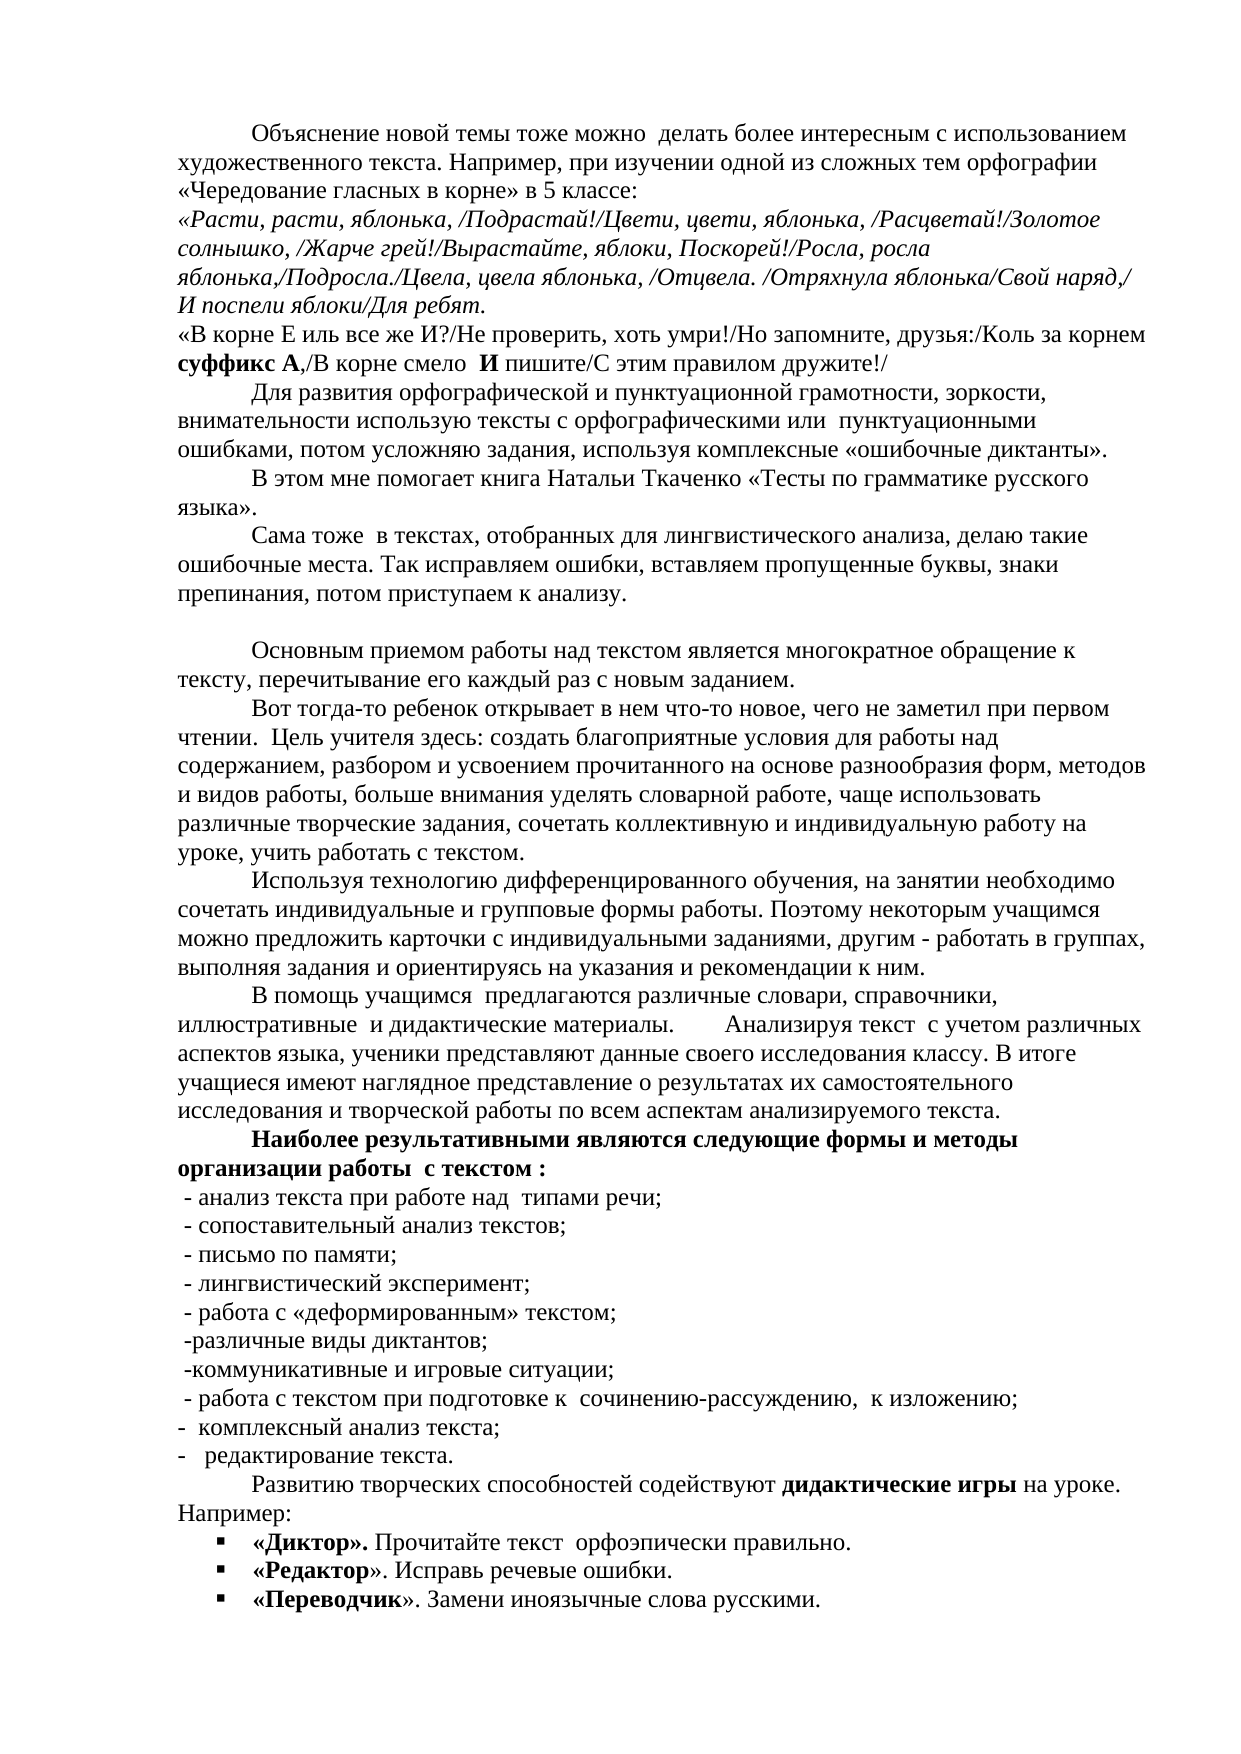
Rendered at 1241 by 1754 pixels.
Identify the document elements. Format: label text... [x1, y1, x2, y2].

text Наиболее результативными являются следующие формы и методы организации работы с текстом : [177, 1124, 1152, 1182]
text Объяснение новой темы тоже можно делать более интересным с использованием художественного текста. Например, при изучении одной из сложных тем орфографии «Чередование гласных в корне» в 5 классе: [177, 118, 1152, 204]
text Например: [177, 1498, 1152, 1527]
text Используя технологию дифференцированного обучения, на занятии необходимо сочетать индивидуальные и групповые формы работы. Поэтому некоторым учащимся можно предложить карточки с индивидуальными заданиями, другим - работать в группах, выполняя задания и ориентируясь на указания и рекомендации к ним. [177, 866, 1152, 981]
text «Расти, расти, яблонька, /Подрастай!/Цвети, цвети, яблонька, /Расцветай!/Золотое солнышко, /Жарче грей!/Вырастайте, яблоки, Поскорей!/Росла, росла яблонька,/Подросла./Цвела, цвела яблонька, /Отцвела. /Отряхнула яблонька/Свой наряд,/ [177, 204, 1152, 291]
text - работа с «деформированным» текстом; [177, 1297, 1152, 1326]
text Сама тоже в текстах, отобранных для лингвистического анализа, делаю такие ошибочные места. Так исправляем ошибки, вставляем пропущенные буквы, знаки препинания, потом приступаем к анализу. [177, 521, 1152, 607]
text Вот тогда-то ребенок открывает в нем что-то новое, чего не заметил при первом чтении. Цель учителя здесь: создать благоприятные условия для работы над содержанием, разбором и усвоением прочитанного на основе разнообразия форм, методов и видов работы, больше внимания уделять словарной работе, чаще использовать различные творческие задания, сочетать коллективную и индивидуальную работу на уроке, учить работать с текстом. [177, 693, 1152, 866]
text -различные виды диктантов; [177, 1326, 1152, 1354]
text - комплексный анализ текста; [177, 1412, 1152, 1441]
text В этом мне помогает книга Натальи Ткаченко «Тесты по грамматике русского языка». [177, 463, 1152, 521]
list «Переводчик». Замени иноязычные слова русскими. [215, 1584, 1152, 1613]
text -коммуникативные и игровые ситуации; [177, 1354, 1152, 1383]
text И поспели яблоки/Для ребят. [177, 291, 1152, 319]
text - редактирование текста. [177, 1441, 1152, 1469]
text - лингвистический эксперимент; [177, 1268, 1152, 1297]
list «Редактор». Исправь речевые ошибки. [215, 1556, 1152, 1584]
text Основным приемом работы над текстом является многократное обращение к тексту, перечитывание его каждый раз с новым заданием. [177, 636, 1152, 693]
text «В корне Е иль все же И?/Не проверить, хоть умри!/Но запомните, друзья:/Коль за корнем суффикс А,/В корне смело И пишите/С этим правилом дружите!/ [177, 319, 1152, 377]
text - письмо по памяти; [177, 1239, 1152, 1268]
text Для развития орфографической и пунктуационной грамотности, зоркости, внимательности использую тексты с орфографическими или пунктуационными ошибками, потом усложняю задания, используя комплексные «ошибочные диктанты». [177, 377, 1152, 463]
text - работа с текстом при подготовке к сочинению-рассуждению, к изложению; [177, 1383, 1152, 1412]
list «Диктор». Прочитайте текст орфоэпически правильно. [215, 1527, 1152, 1556]
text - анализ текста при работе над типами речи; [177, 1182, 1152, 1211]
text - сопоставительный анализ текстов; [177, 1211, 1152, 1239]
text Развитию творческих способностей содействуют дидактические игры на уроке. [177, 1469, 1152, 1498]
text В помощь учащимся предлагаются различные словари, справочники, иллюстративные и дидактические материалы. Анализируя текст с учетом различных аспектов языка, ученики представляют данные своего исследования классу. В итоге учащиеся имеют наглядное представление о результатах их самостоятельного исследования и творческой работы по всем аспектам анализируемого текста. [177, 981, 1152, 1124]
